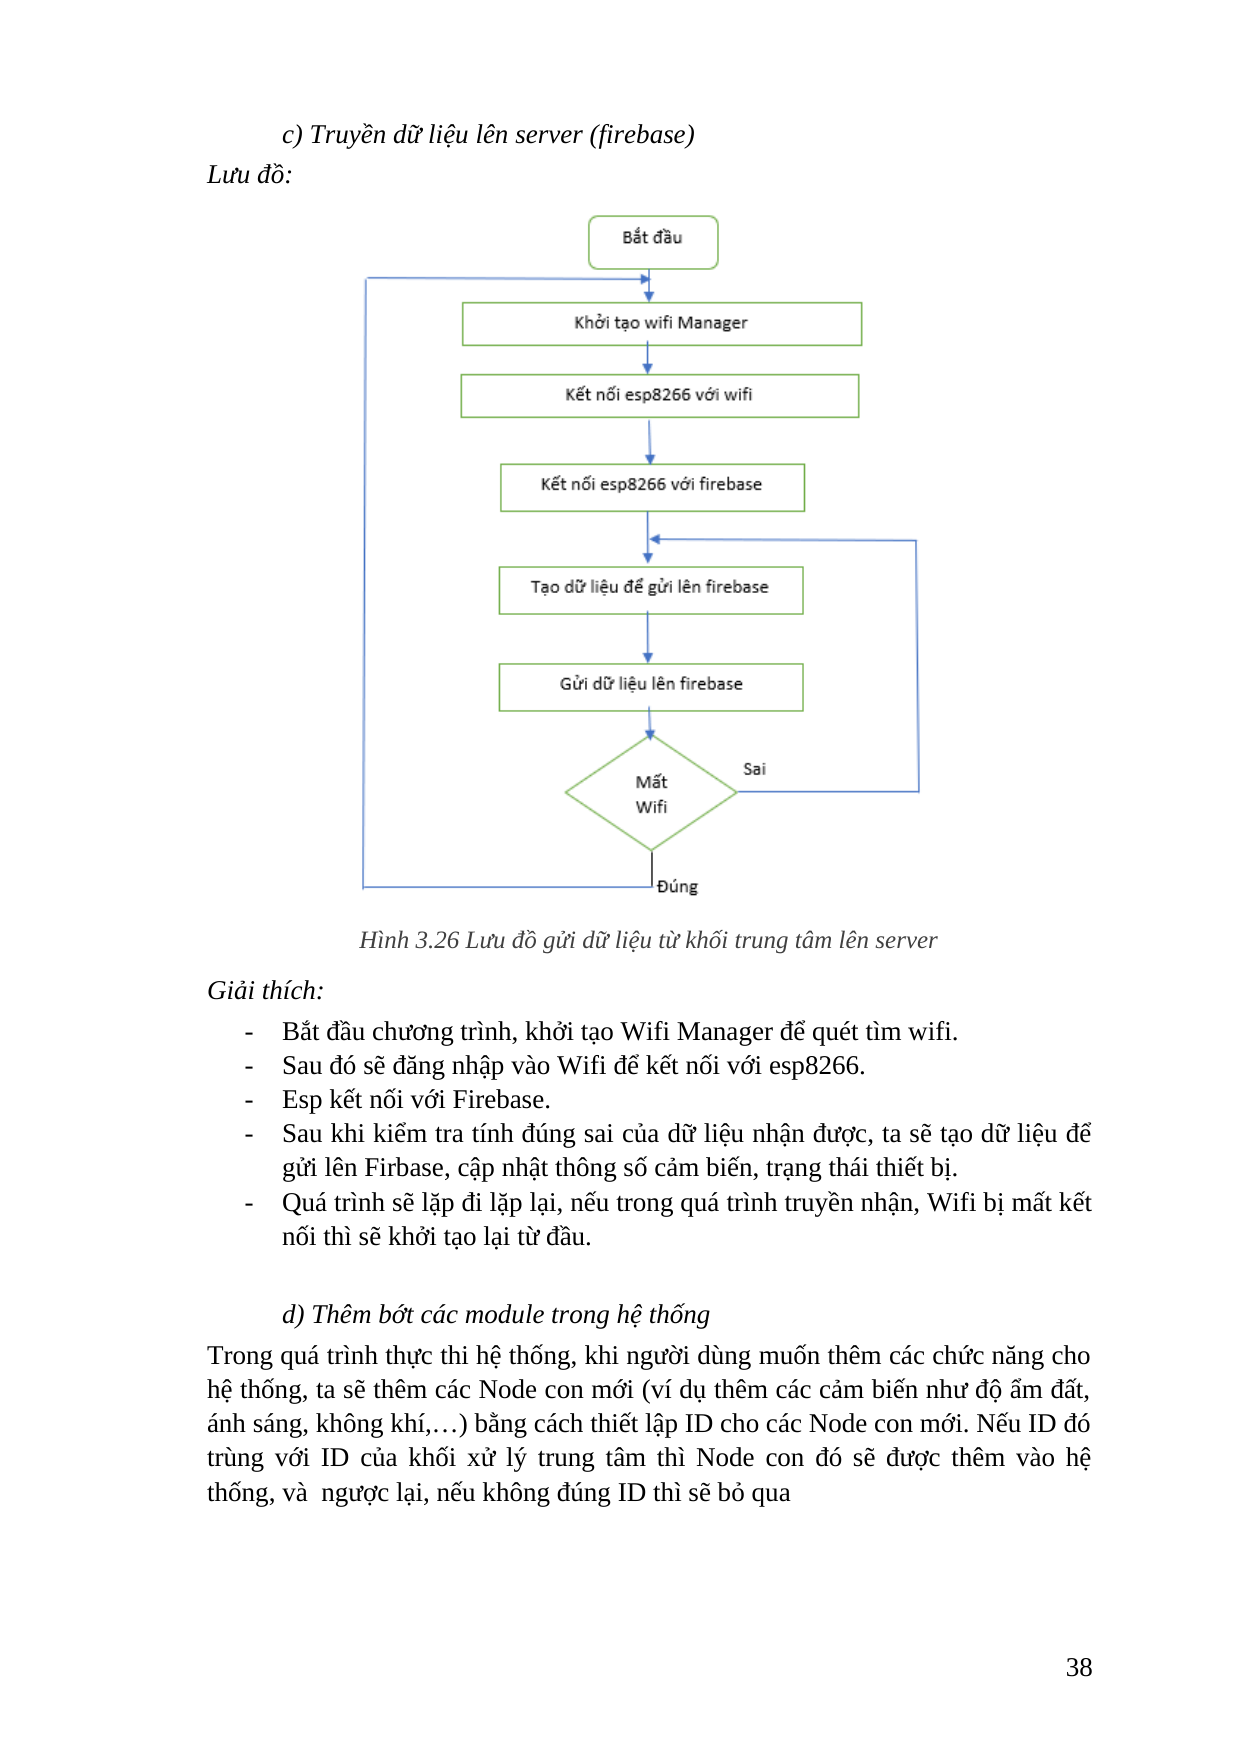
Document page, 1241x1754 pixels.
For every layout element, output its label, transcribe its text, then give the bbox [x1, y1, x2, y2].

picture [320, 198, 980, 916]
list Bắt đầu chương trình, khởi tạo Wifi Manager để quét tìm wifi. [244, 1015, 1092, 1046]
text Lưu đồ: [207, 158, 1092, 190]
list Sau đó sẽ đăng nhập vào Wifi để kết nối với esp8266. [244, 1049, 1092, 1080]
list Sau khi kiểm tra tính đúng sai của dữ liệu nhận được, ta sẽ tạo dữ liệu để gửi lên Firbase, cập nhật thông số cảm biến, trạng thái thiết bị. [244, 1117, 1092, 1183]
text Giải thích: [207, 974, 1092, 1006]
list Esp kết nối với Firebase. [244, 1083, 1092, 1114]
subtitle c) Truyền dữ liệu lên server (firebase) [282, 118, 1092, 149]
subtitle d) Thêm bớt các module trong hệ thống [282, 1298, 1092, 1330]
list Quá trình sẽ lặp đi lặp lại, nếu trong quá trình truyền nhận, Wifi bị mất kết nối thì sẽ khởi tạo lại từ đầu. [244, 1186, 1092, 1251]
text Trong quá trình thực thi hệ thống, khi người dùng muốn thêm các chức năng cho hệ thống, ta sẽ thêm các Node con mới (ví dụ thêm các cảm biến như độ ẩm đất, ánh sáng, không khí,…) bằng cách thiết lập ID cho các Node con mới. Nếu ID đó trùng với ID của khối xử lý trung tâm thì Node con đó sẽ được thêm vào hệ thống, và ngược lại, nếu không đúng ID thì sẽ bỏ qua [207, 1339, 1092, 1507]
